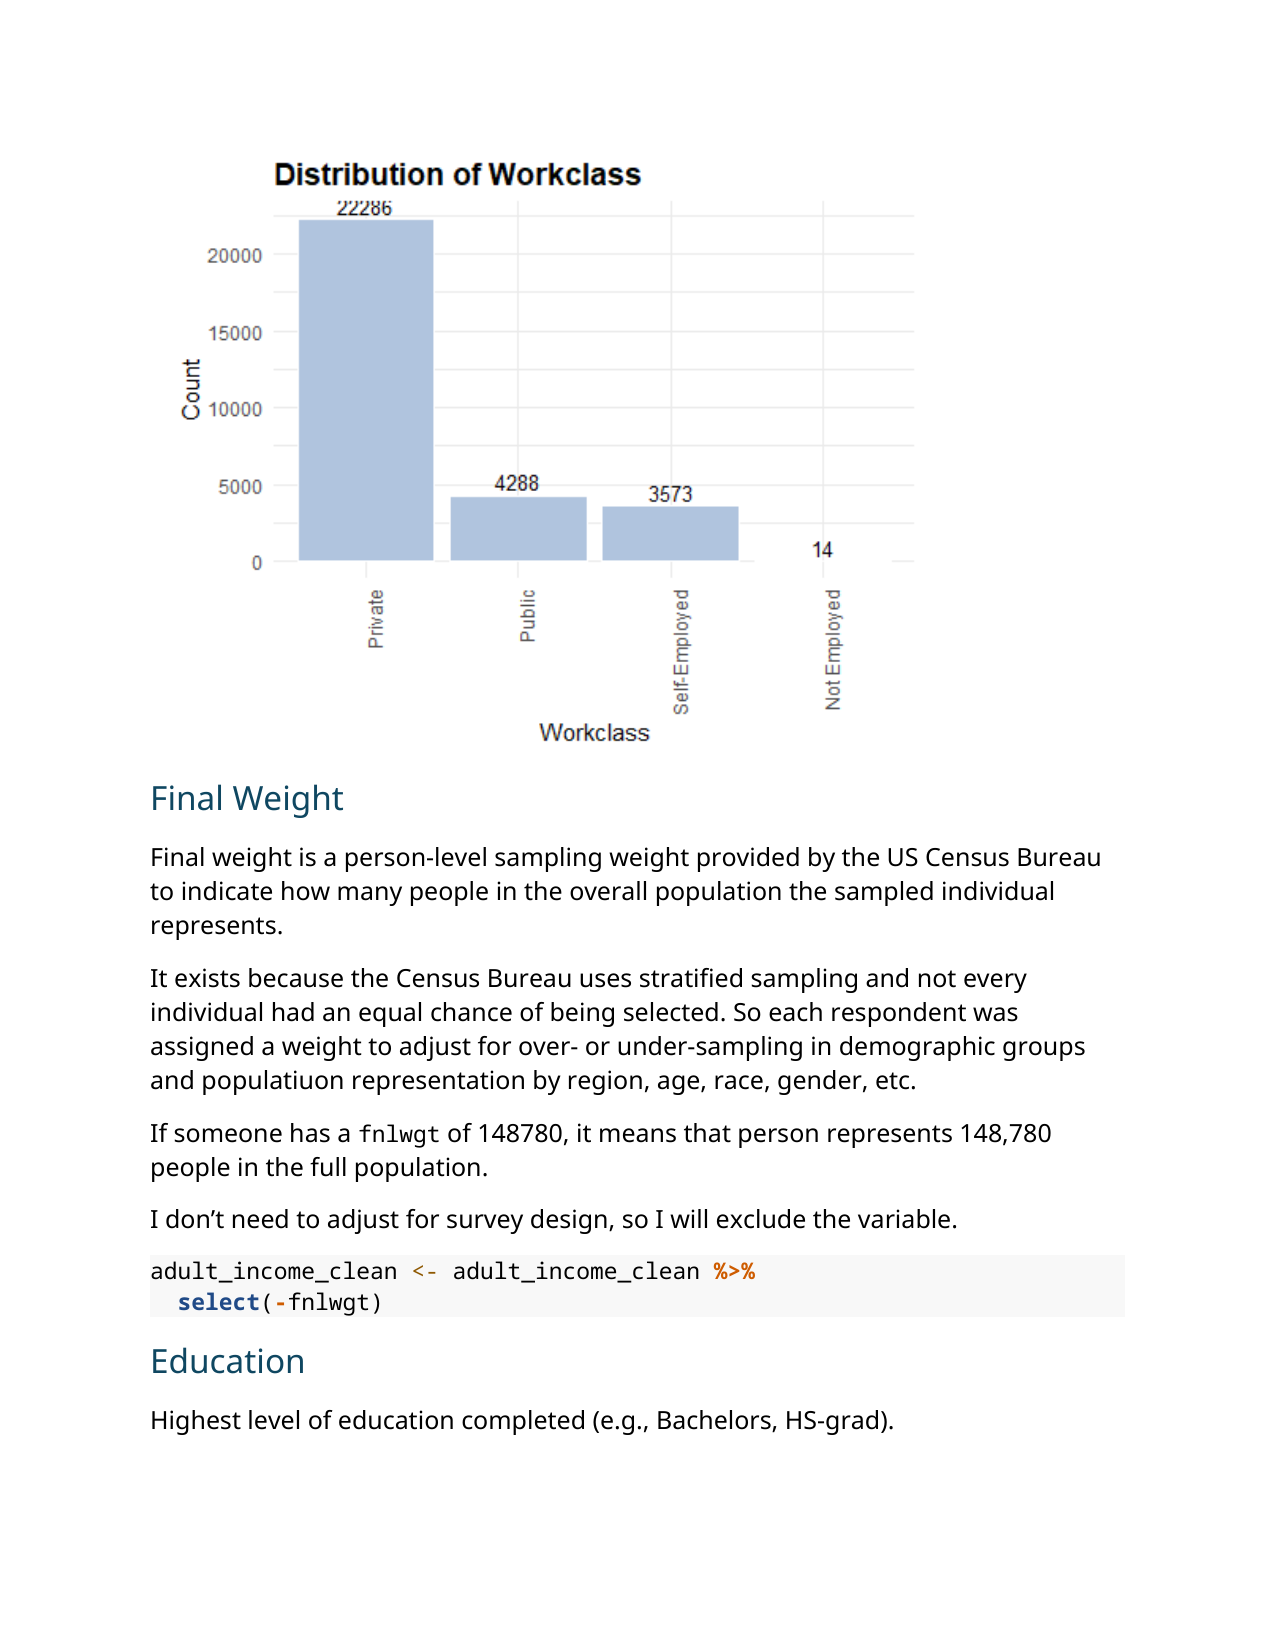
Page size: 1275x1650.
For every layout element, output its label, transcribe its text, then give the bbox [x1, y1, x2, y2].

subtitle Education [150, 1338, 1125, 1384]
text I don’t need to adjust for survey design, so I will exclude the variable. [150, 1202, 1125, 1236]
text Highest level of education completed (e.g., Bachelors, HS-grad). [150, 1402, 1125, 1436]
text Final weight is a person-level sampling weight provided by the US Census Bureau to indicate how many people in the overall population the sampled individual represents. [150, 839, 1125, 941]
text It exists because the Census Bureau uses stratified sampling and not every individual had an equal chance of being selected. So each respondent was assigned a weight to adjust for over- or under-sampling in demographic groups and populatiuon representation by region, age, race, gender, etc. [150, 960, 1125, 1096]
text If someone has a fnlwgt of 148780, it means that person represents 148,780 people in the full population. [150, 1115, 1125, 1183]
picture [168, 150, 927, 757]
subtitle Final Weight [150, 775, 1125, 821]
text adult_income_clean <- adult_income_clean %>% select(-fnlwgt) [384, 1255, 1125, 1317]
